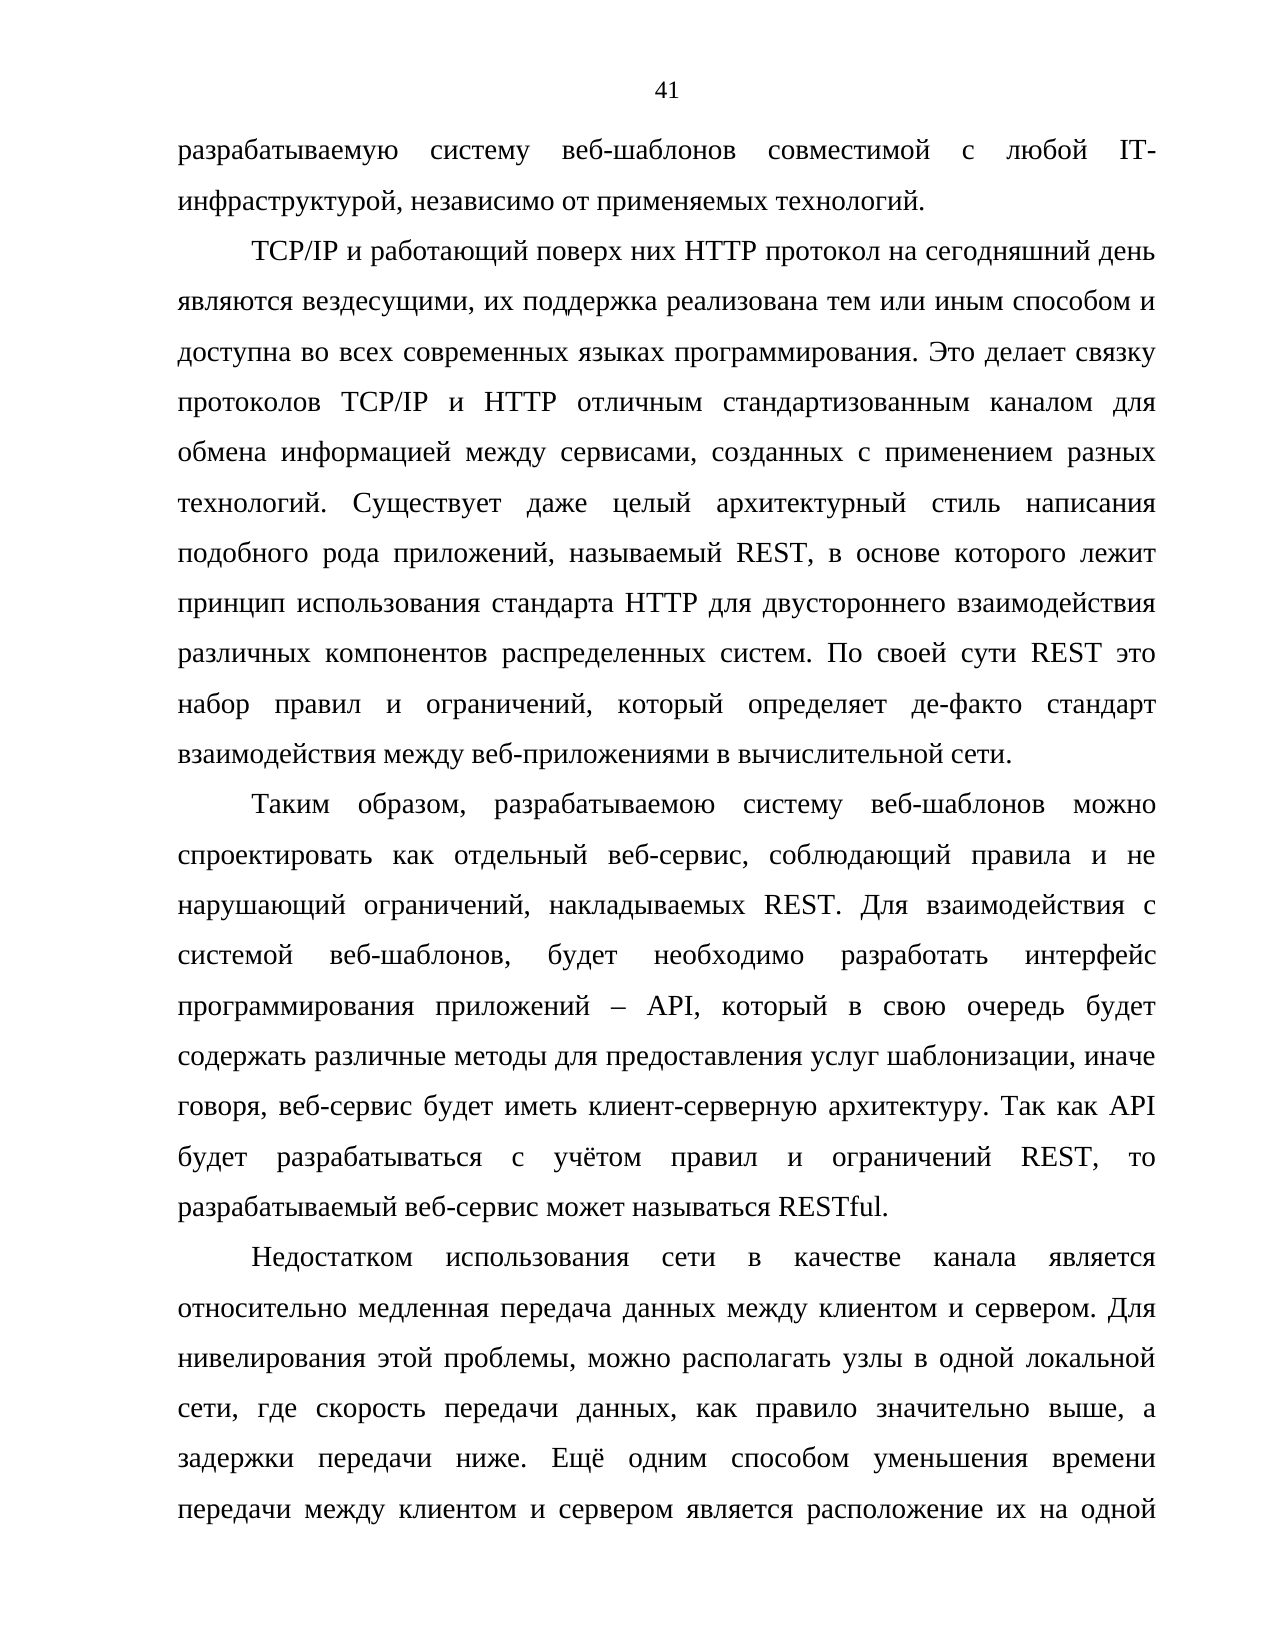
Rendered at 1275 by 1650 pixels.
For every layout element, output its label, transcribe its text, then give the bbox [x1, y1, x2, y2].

text Таким образом, разрабатываемою систему веб-шаблонов можно спроектировать как отдельный веб-сервис, соблюдающий правила и не нарушающий ограничений, накладываемых REST. Для взаимодействия с системой веб-шаблонов, будет необходимо разработать интерфейс программирования приложений – API, который в свою очередь будет содержать различные методы для предоставления услуг шаблонизации, иначе говоря, веб-сервис будет иметь клиент-серверную архитектуру. Так как API будет разрабатываться с учётом правил и ограничений REST, то разрабатываемый веб-сервис может называться RESTful. [177, 787, 1157, 1223]
text TCP/IP и работающий поверх них HTTP протокол на сегодняшний день являются вездесущими, их поддержка реализована тем или иным способом и доступна во всех современных языках программирования. Это делает связку протоколов TCP/IP и HTTP отличным стандартизованным каналом для обмена информацией между сервисами, созданных с применением разных технологий. Существует даже целый архитектурный стиль написания подобного рода приложений, называемый REST, в основе которого лежит принцип использования стандарта HTTP для двустороннего взаимодействия различных компонентов распределенных систем. По своей сути REST это набор правил и ограничений, который определяет де-факто стандарт взаимодействия между веб-приложениями в вычислительной сети. [177, 233, 1157, 770]
